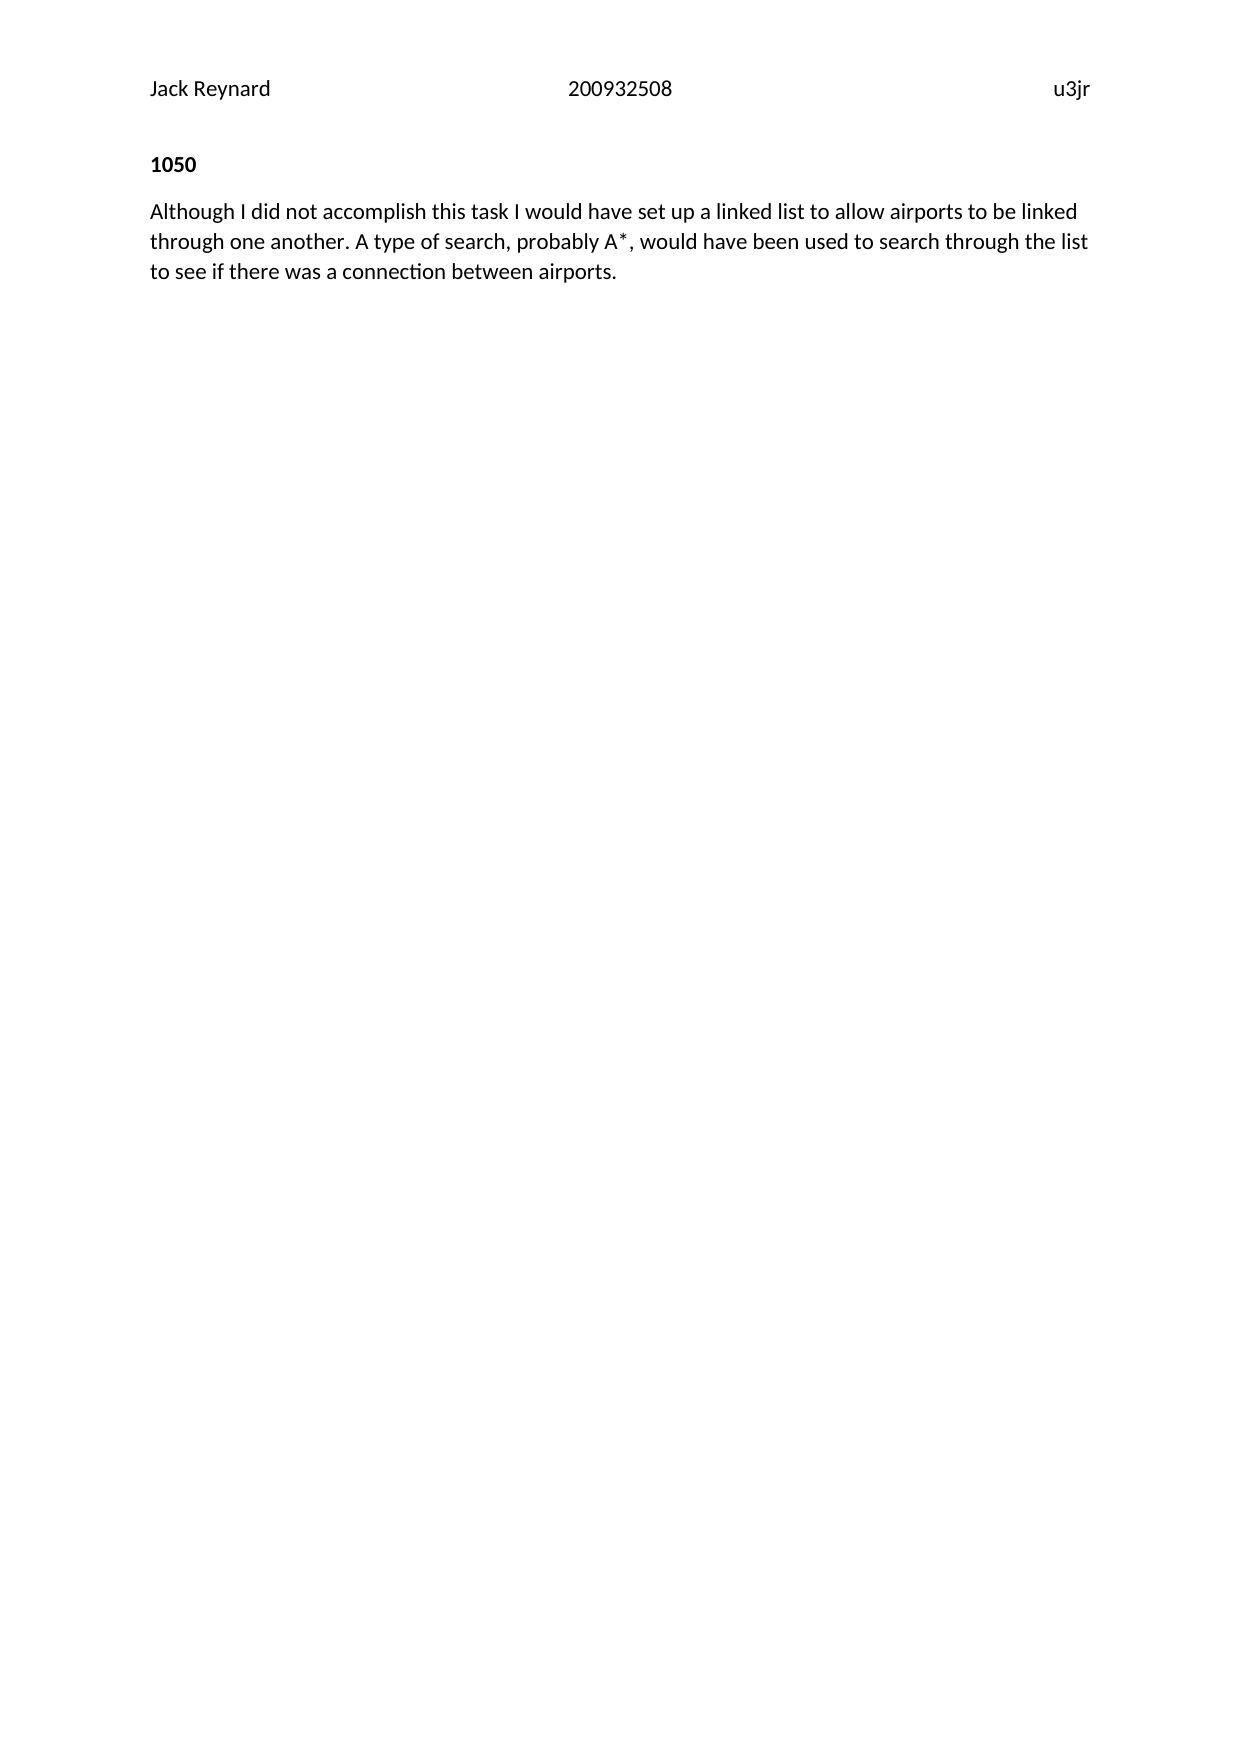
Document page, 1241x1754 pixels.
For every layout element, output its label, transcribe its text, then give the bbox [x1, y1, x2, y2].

text Although I did not accomplish this task I would have set up a linked list to allow airports to be linked through one another. A type of search, probably A*, would have been used to search through the list to see if there was a connection between airports. [150, 197, 1090, 285]
text 1050 [150, 150, 1090, 178]
